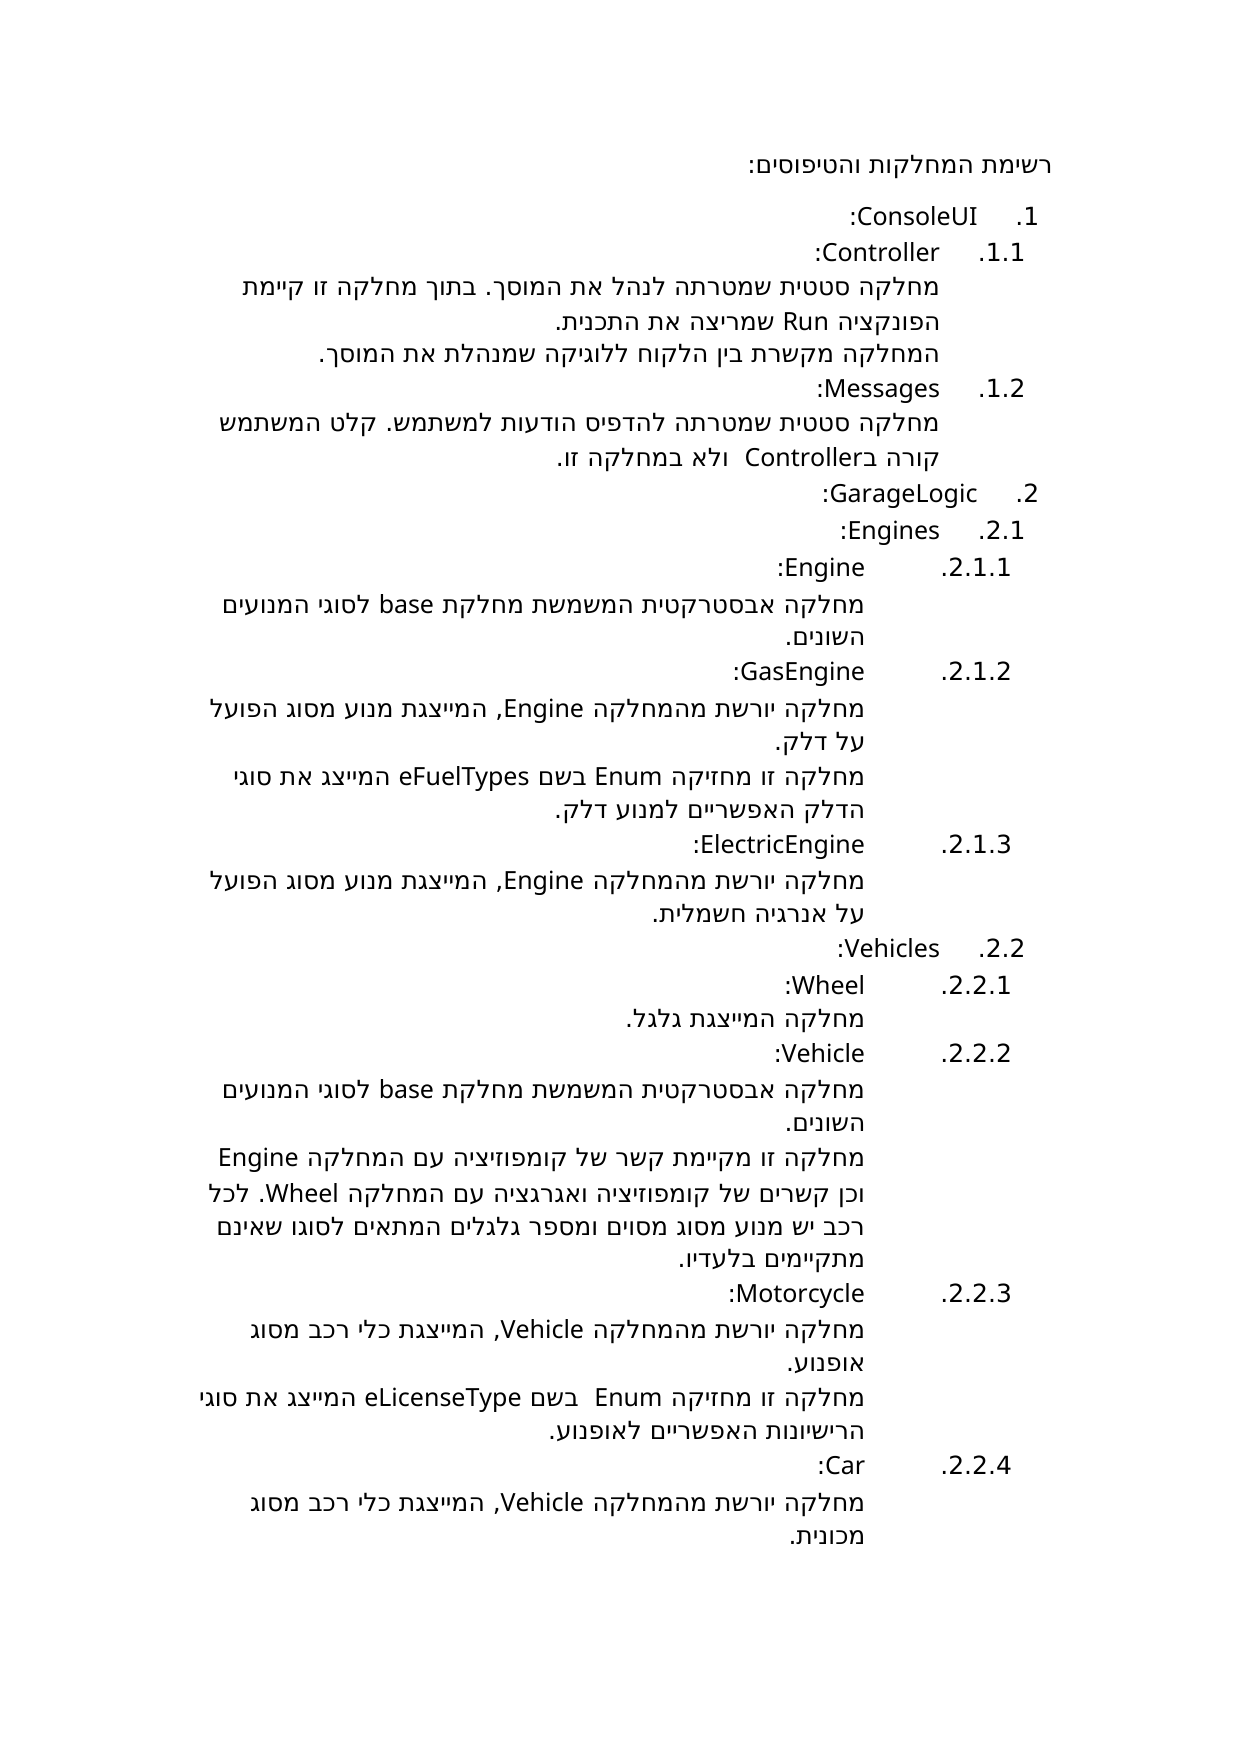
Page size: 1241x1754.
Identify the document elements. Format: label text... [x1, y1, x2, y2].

text רשימת המחלקות והטיפוסים: [187, 150, 1053, 179]
list מחלקה אבסטרקטית המשמשת מחלקת base לסוגי המנועים השונים. [187, 1072, 865, 1137]
list מחלקה סטטית שמטרתה להדפיס הודעות למשתמש. קלט המשתמש קורה בController ולא במחלקה זו. [187, 408, 940, 473]
list מחלקה זו מחזיקה Enum בשם eLicenseType המייצג את סוגי הרישיונות האפשריים לאופנוע. [187, 1380, 865, 1446]
list מחלקה יורשת מהמחלקה Vehicle, המייצגת כלי רכב מסוג אופנוע. [187, 1312, 865, 1378]
list Vehicle: [187, 1035, 940, 1069]
list Vehicles: [187, 931, 978, 965]
list Car: [187, 1448, 940, 1482]
list מחלקה יורשת מהמחלקה Vehicle, המייצגת כלי רכב מסוג מכונית. [187, 1484, 865, 1550]
list Messages: [187, 371, 978, 405]
list מחלקה יורשת מהמחלקה Engine, המייצגת מנוע מסוג הפועל על דלק. [187, 691, 865, 756]
list מחלקה זו מחזיקה Enum בשם eFuelTypes המייצג את סוגי הדלק האפשריים למנוע דלק. [187, 759, 865, 824]
list Engines: [187, 513, 978, 547]
list Engine: [187, 549, 940, 583]
list מחלקה אבסטרקטית המשמשת מחלקת base לסוגי המנועים השונים. [187, 586, 865, 652]
list Wheel: מחלקה המייצגת גלגל. [187, 967, 940, 1033]
list Controller: [187, 235, 978, 269]
list ConsoleUI: [187, 198, 1015, 232]
list GarageLogic: [187, 476, 1015, 510]
list ElectricEngine: מחלקה יורשת מהמחלקה Engine, המייצגת מנוע מסוג הפועל על אנרגיה חשמלית. [187, 826, 940, 928]
list מחלקה זו מקיימת קשר של קומפוזיציה עם המחלקה Engine וכן קשרים של קומפוזיציה ואגרגציה עם המחלקה Wheel. לכל רכב יש מנוע מסוג מסוים ומספר גלגלים המתאים לסוגו שאינם מתקיימים בלעדיו. [187, 1140, 865, 1273]
list GasEngine: [187, 654, 940, 688]
list Motorcycle: [187, 1275, 940, 1309]
list מחלקה סטטית שמטרתה לנהל את המוסך. בתוך מחלקה זו קיימת הפונקציה Run שמריצה את התכנית. המחלקה מקשרת בין הלקוח ללוגיקה שמנהלת את המוסך. [187, 272, 940, 369]
